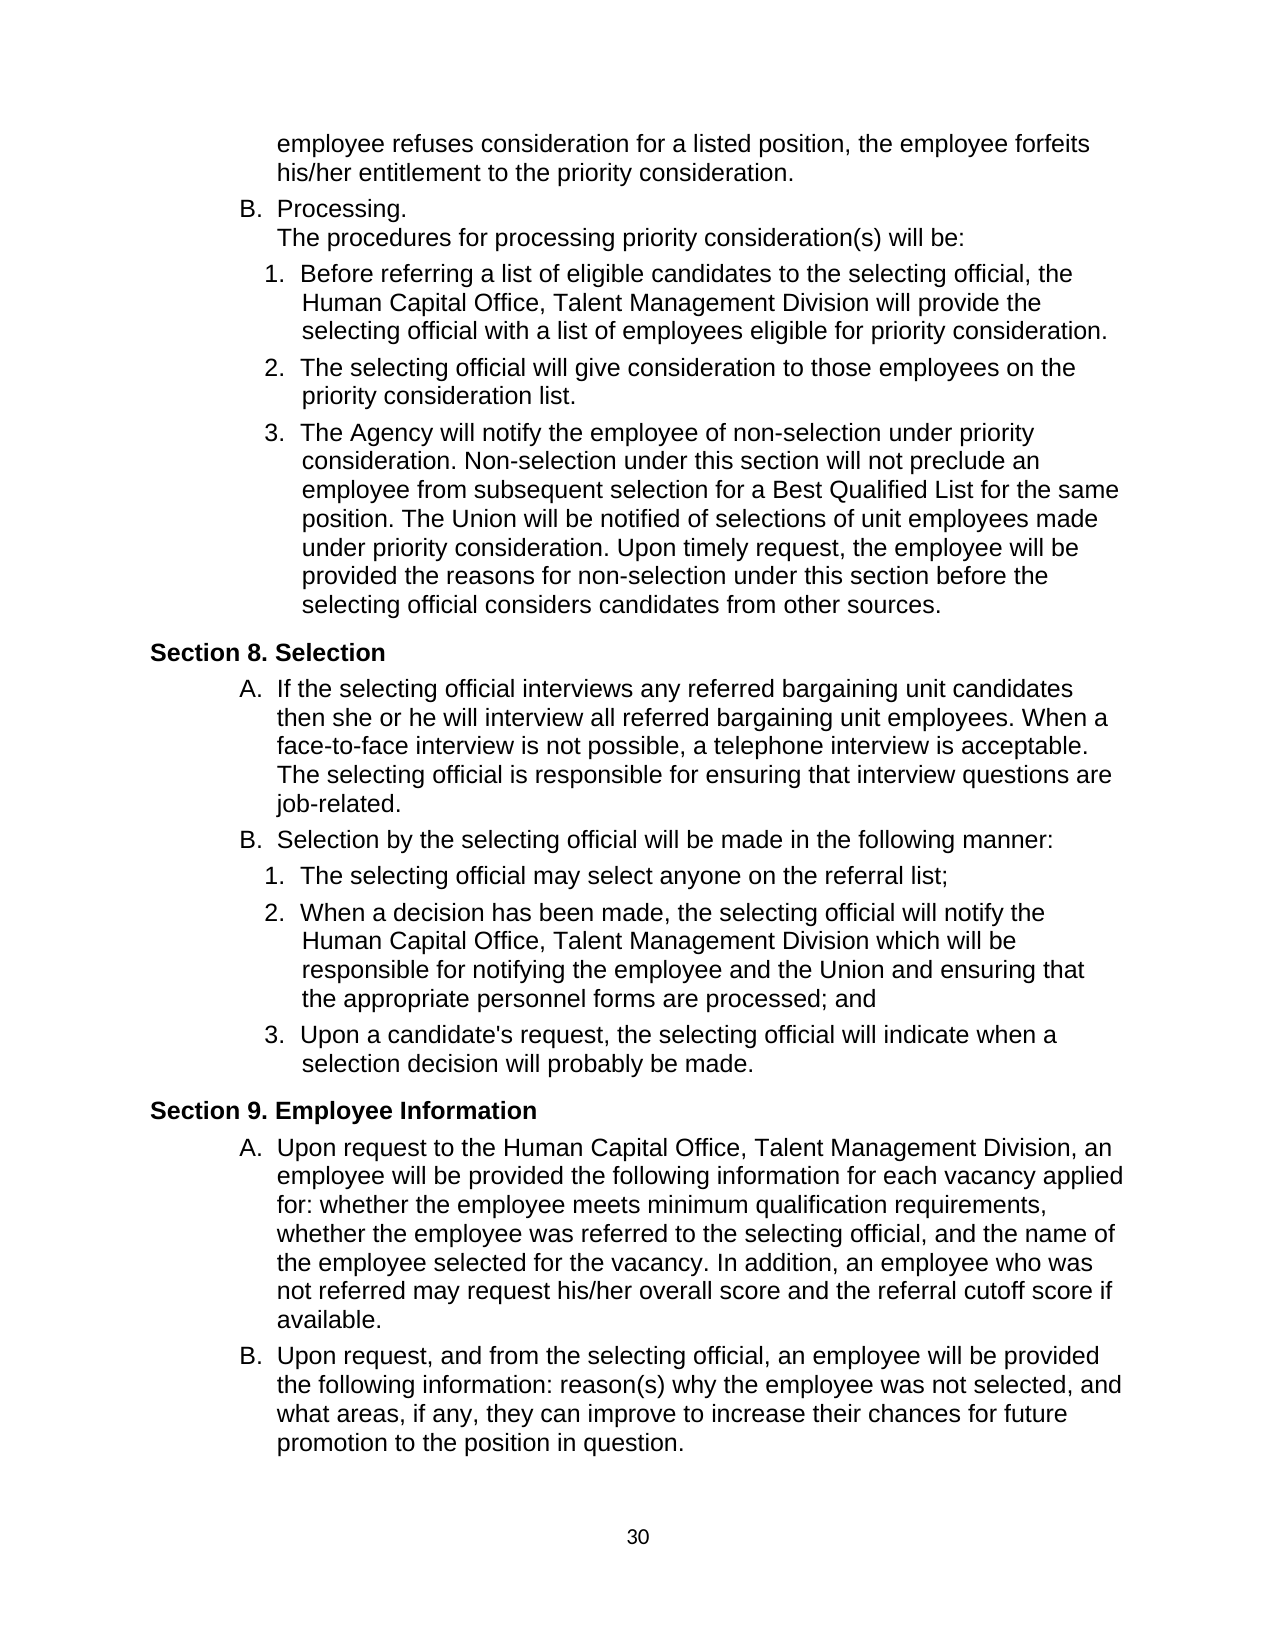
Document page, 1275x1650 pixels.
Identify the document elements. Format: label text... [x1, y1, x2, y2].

list Upon request, and from the selecting official, an employee will be provided the following information: reason(s) why the employee was not selected, and what areas, if any, they can improve to increase their chances for future promotion to the position in question. [239, 1341, 1125, 1456]
list Upon a candidate's request, the selecting official will indicate when a selection decision will probably be made. [264, 1020, 1125, 1078]
list Before referring a list of eligible candidates to the selecting official, the Human Capital Office, Talent Management Division will provide the selecting official with a list of employees eligible for priority consideration. [264, 259, 1125, 345]
list The Agency will notify the employee of non-selection under priority consideration. Non-selection under this section will not preclude an employee from subsequent selection for a Best Qualified List for the same position. The Union will be notified of selections of unit employees made under priority consideration. Upon timely request, the employee will be provided the reasons for non-selection under this section before the selecting official considers candidates from other sources. [264, 418, 1125, 619]
text Section 8. Selection [150, 638, 1125, 666]
text Section 9. Employee Information [150, 1096, 1125, 1125]
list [239, 129, 1125, 186]
list When a decision has been made, the selecting official will notify the Human Capital Office, Talent Management Division which will be responsible for notifying the employee and the Union and ensuring that the appropriate personnel forms are processed; and [264, 898, 1125, 1013]
list The selecting official may select anyone on the referral list; [264, 861, 1125, 890]
list If the selecting official interviews any referred bargaining unit candidates then she or he will interview all referred bargaining unit employees. When a face-to-face interview is not possible, a telephone interview is acceptable. The selecting official is responsible for ensuring that interview questions are job-related. [239, 674, 1125, 818]
list Selection by the selecting official will be made in the following manner: [239, 825, 1125, 854]
list Upon request to the Human Capital Office, Talent Management Division, an employee will be provided the following information for each vacancy applied for: whether the employee meets minimum qualification requirements, whether the employee was referred to the selecting official, and the name of the employee selected for the vacancy. In addition, an employee who was not referred may request his/her overall score and the referral cutoff score if available. [239, 1133, 1125, 1334]
list The selecting official will give consideration to those employees on the priority consideration list. [264, 353, 1125, 410]
list Processing. The procedures for processing priority consideration(s) will be: [239, 194, 1125, 251]
